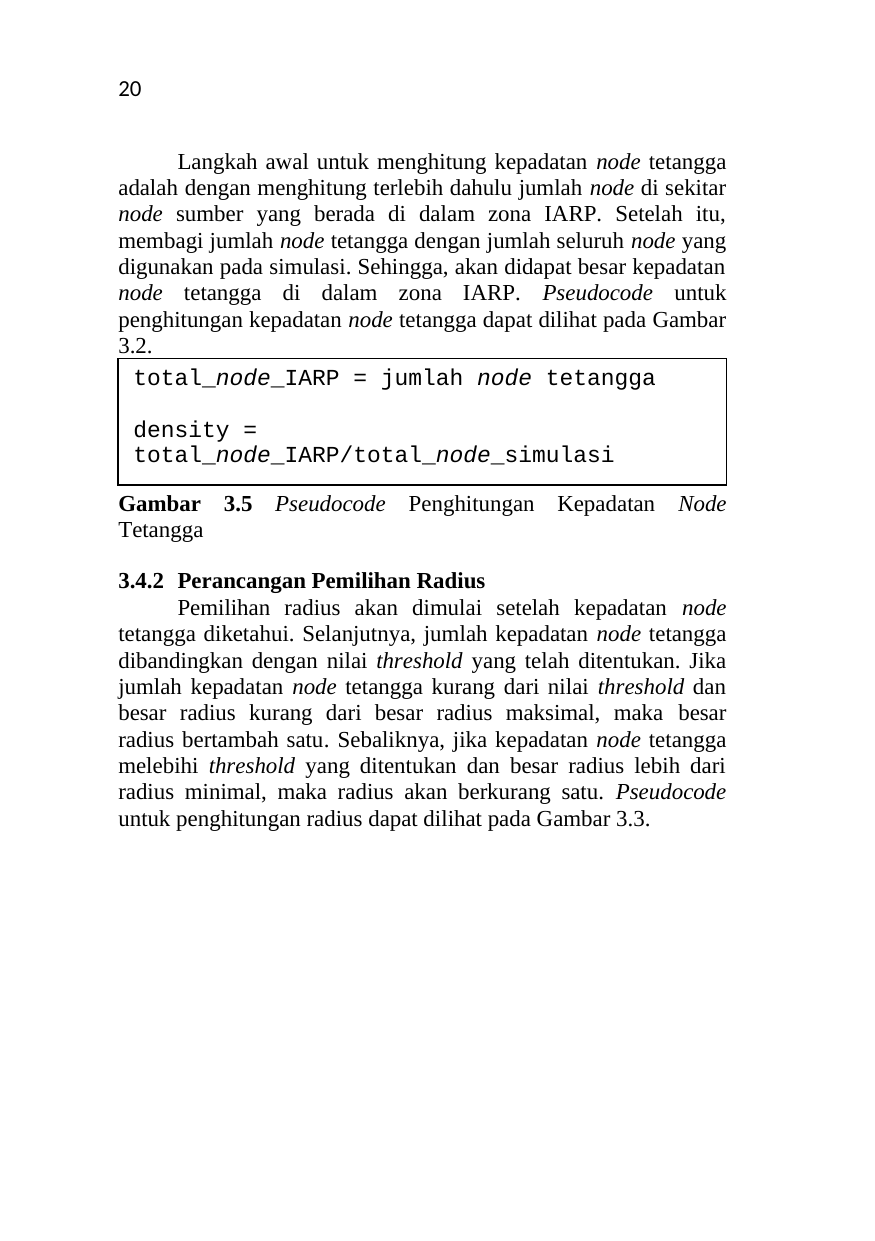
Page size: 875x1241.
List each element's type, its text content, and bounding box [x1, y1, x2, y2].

text Langkah awal untuk menghitung kepadatan node tetangga adalah dengan menghitung terlebih dahulu jumlah node di sekitar node sumber yang berada di dalam zona IARP. Setelah itu, membagi jumlah node tetangga dengan jumlah seluruh node yang digunakan pada simulasi. Sehingga, akan didapat besar kepadatan node tetangga di dalam zona IARP. Pseudocode untuk penghitungan kepadatan node tetangga dapat dilihat pada Gambar 3.2. [118, 148, 726, 358]
subtitle Perancangan Pemilihan Radius [118, 568, 726, 594]
text Pemilihan radius akan dimulai setelah kepadatan node tetangga diketahui. Selanjutnya, jumlah kepadatan node tetangga dibandingkan dengan nilai threshold yang telah ditentukan. Jika jumlah kepadatan node tetangga kurang dari nilai threshold dan besar radius kurang dari besar radius maksimal, maka besar radius bertambah satu. Sebaliknya, jika kepadatan node tetangga melebihi threshold yang ditentukan dan besar radius lebih dari radius minimal, maka radius akan berkurang satu. Pseudocode untuk penghitungan radius dapat dilihat pada Gambar 3.3. [118, 594, 726, 831]
